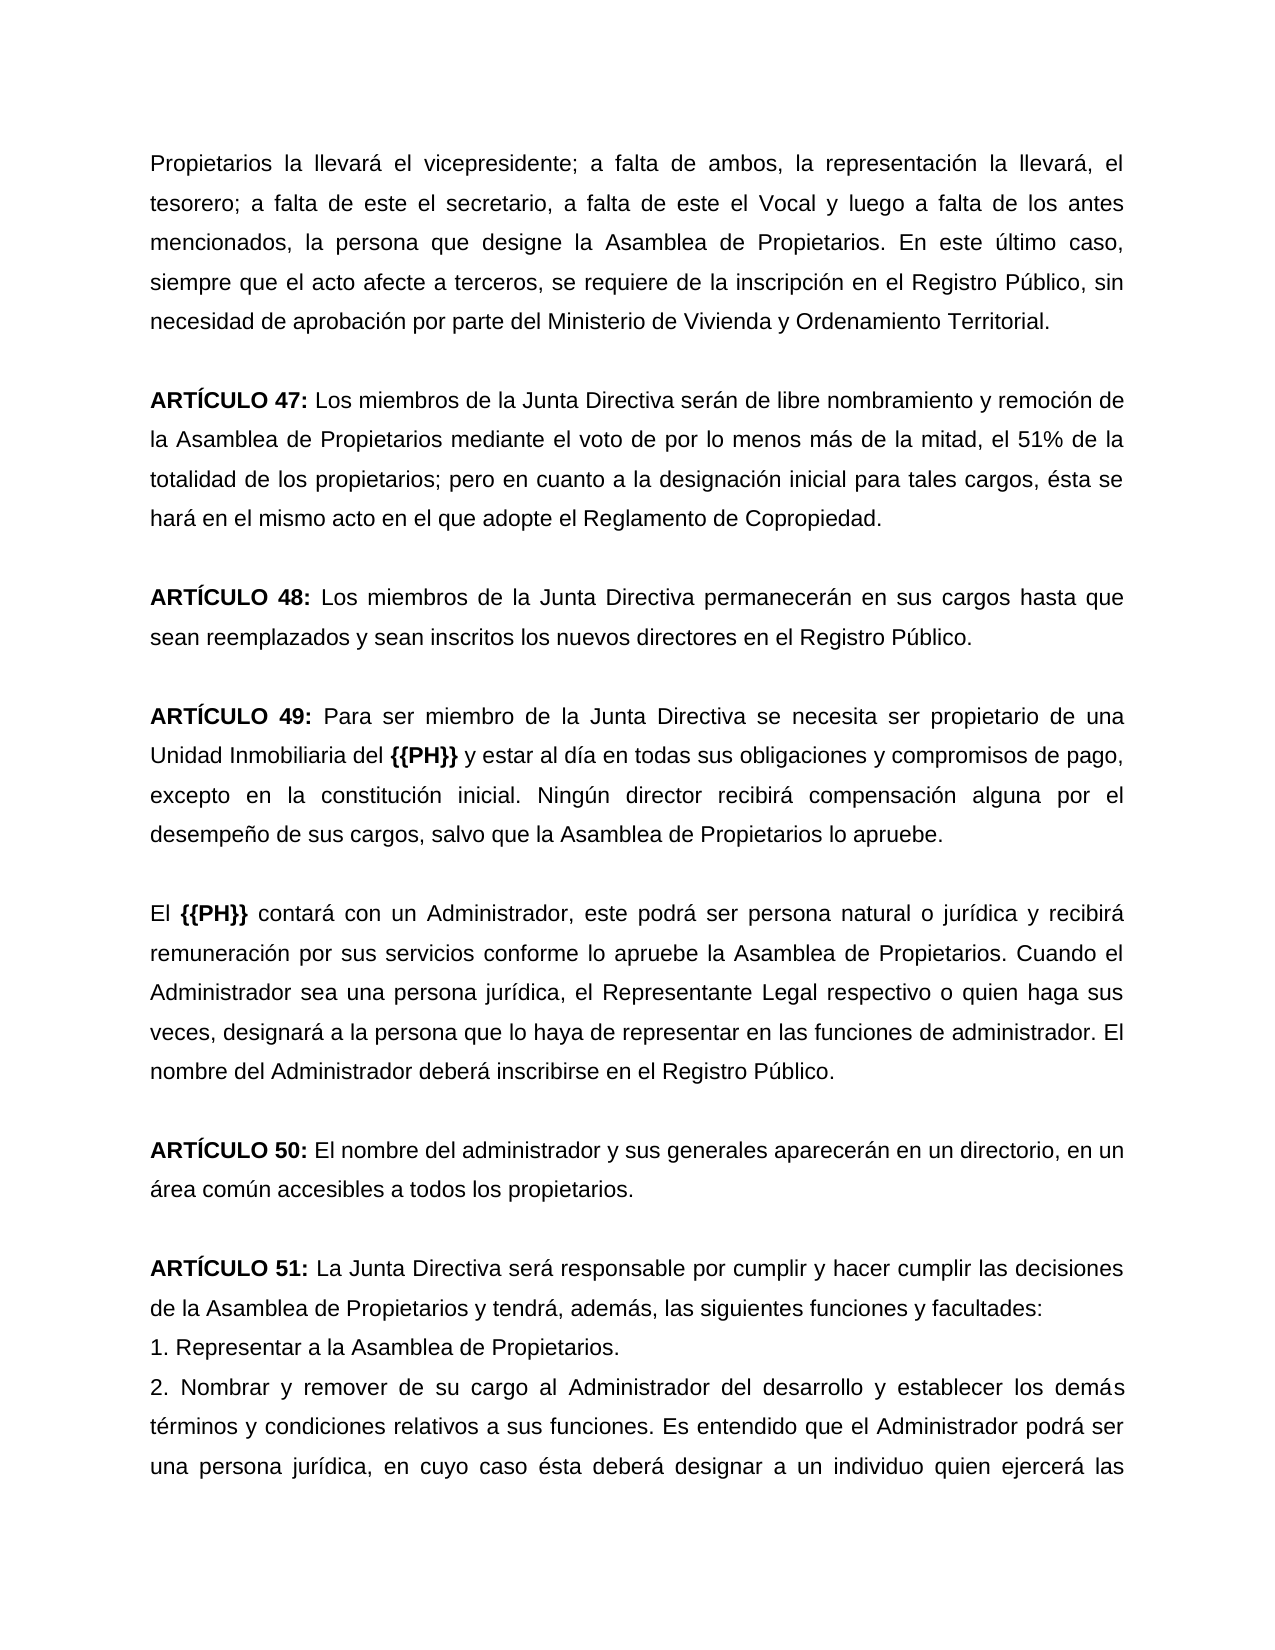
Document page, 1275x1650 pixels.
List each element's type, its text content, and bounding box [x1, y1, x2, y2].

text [150, 1374, 1125, 1479]
text ARTÍCULO 51: La Junta Directiva será responsable por cumplir y hacer cumplir las decisiones de la Asamblea de Propietarios y tendrá, además, las siguientes funciones y facultades: [150, 1255, 1125, 1321]
text ARTÍCULO 50: El nombre del administrador y sus generales aparecerán en un directorio, en un área común accesibles a todos los propietarios. [150, 1137, 1125, 1203]
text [150, 150, 1125, 334]
text El {{PH}} contará con un Administrador, este podrá ser persona natural o jurídica y recibirá remuneración por sus servicios conforme lo apruebe la Asamblea de Propietarios. Cuando el Administrador sea una persona jurídica, el Representante Legal respectivo o quien haga sus veces, designará a la persona que lo haya de representar en las funciones de administrador. El nombre del Administrador deberá inscribirse en el Registro Público. [150, 900, 1125, 1084]
text ARTÍCULO 48: Los miembros de la Junta Directiva permanecerán en sus cargos hasta que sean reemplazados y sean inscritos los nuevos directores en el Registro Público. [150, 584, 1125, 650]
text ARTÍCULO 49: Para ser miembro de la Junta Directiva se necesita ser propietario de una Unidad Inmobiliaria del {{PH}} y estar al día en todas sus obligaciones y compromisos de pago, excepto en la constitución inicial. Ningún director recibirá compensación alguna por el desempeño de sus cargos, salvo que la Asamblea de Propietarios lo apruebe. [150, 703, 1125, 847]
text 1. Representar a la Asamblea de Propietarios. [150, 1334, 1125, 1361]
text ARTÍCULO 47: Los miembros de la Junta Directiva serán de libre nombramiento y remoción de la Asamblea de Propietarios mediante el voto de por lo menos más de la mitad, el 51% de la totalidad de los propietarios; pero en cuanto a la designación inicial para tales cargos, ésta se hará en el mismo acto en el que adopte el Reglamento de Copropiedad. [150, 387, 1125, 532]
